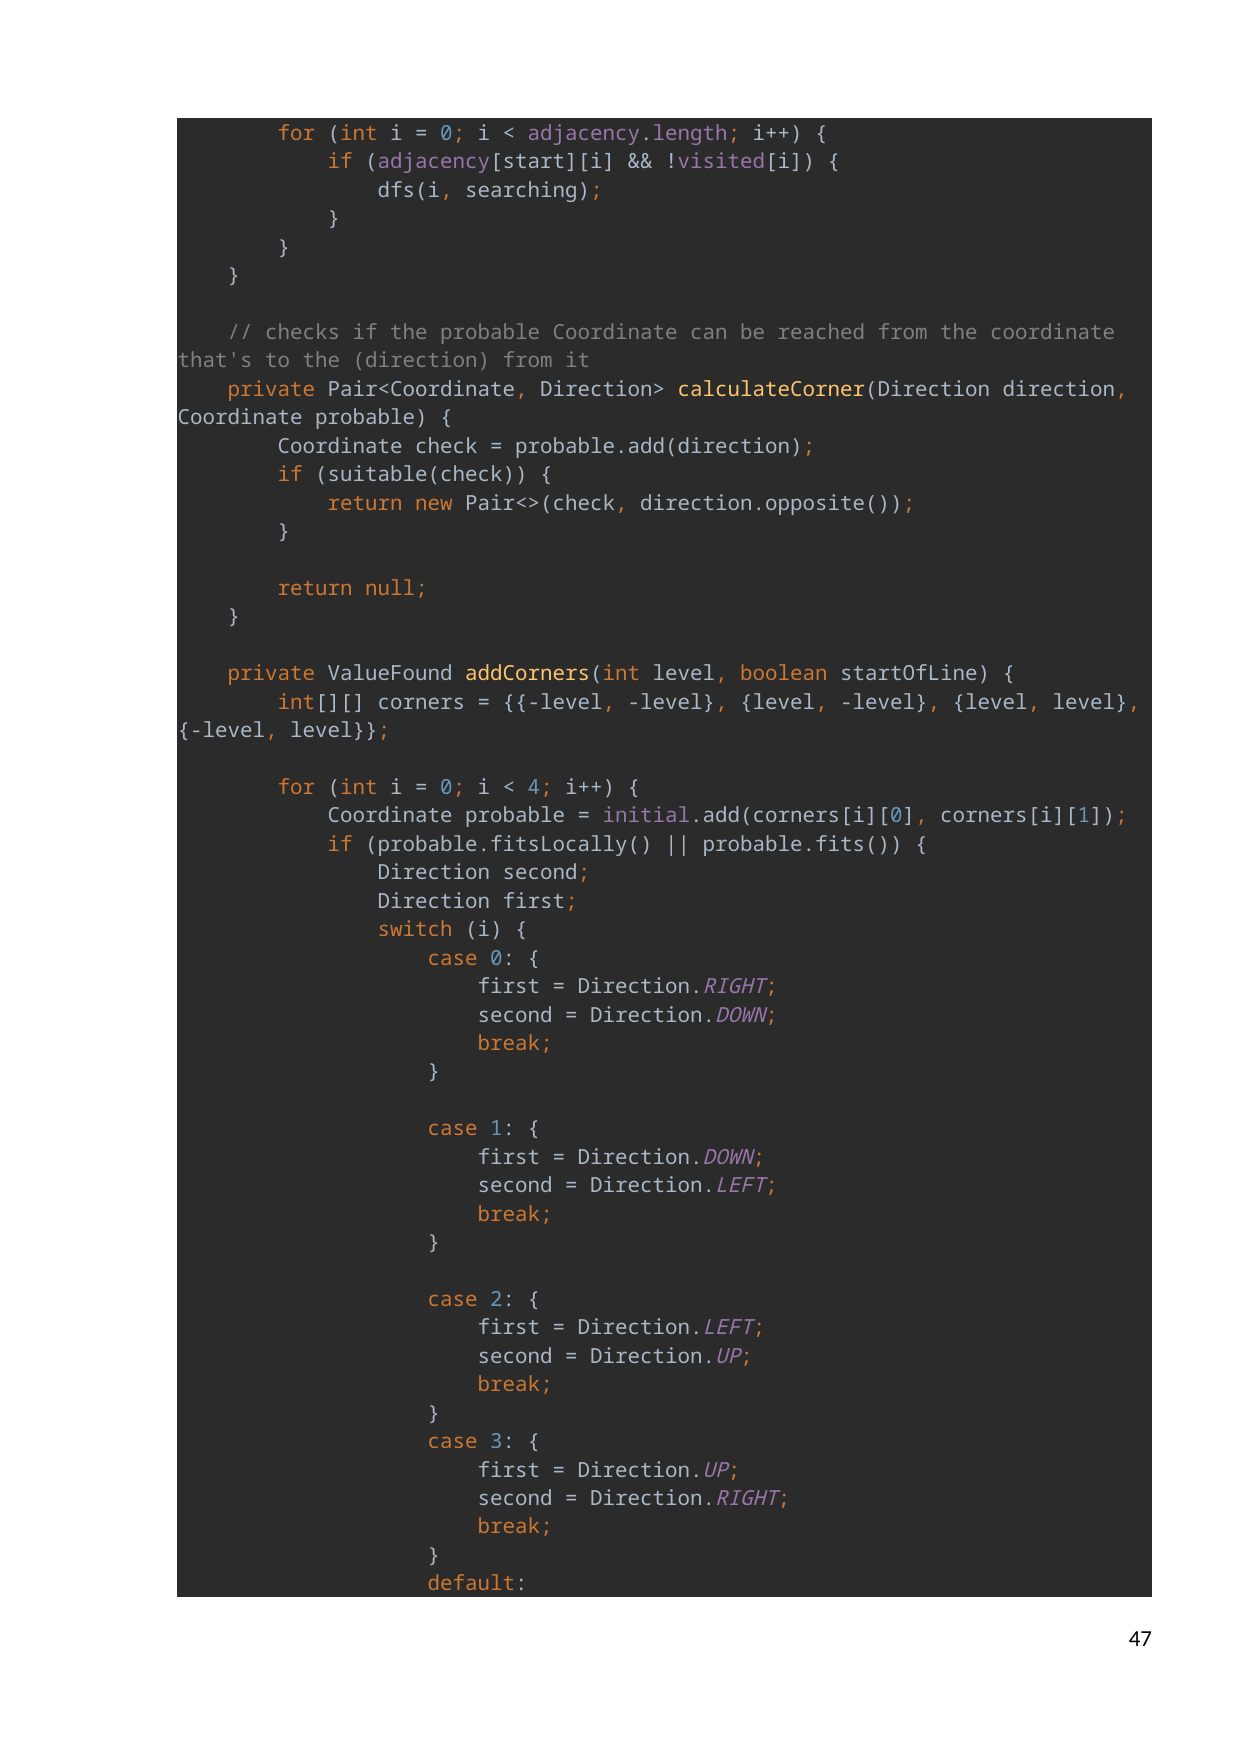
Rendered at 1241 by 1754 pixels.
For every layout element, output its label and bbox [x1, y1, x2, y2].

text [177, 118, 1152, 1597]
